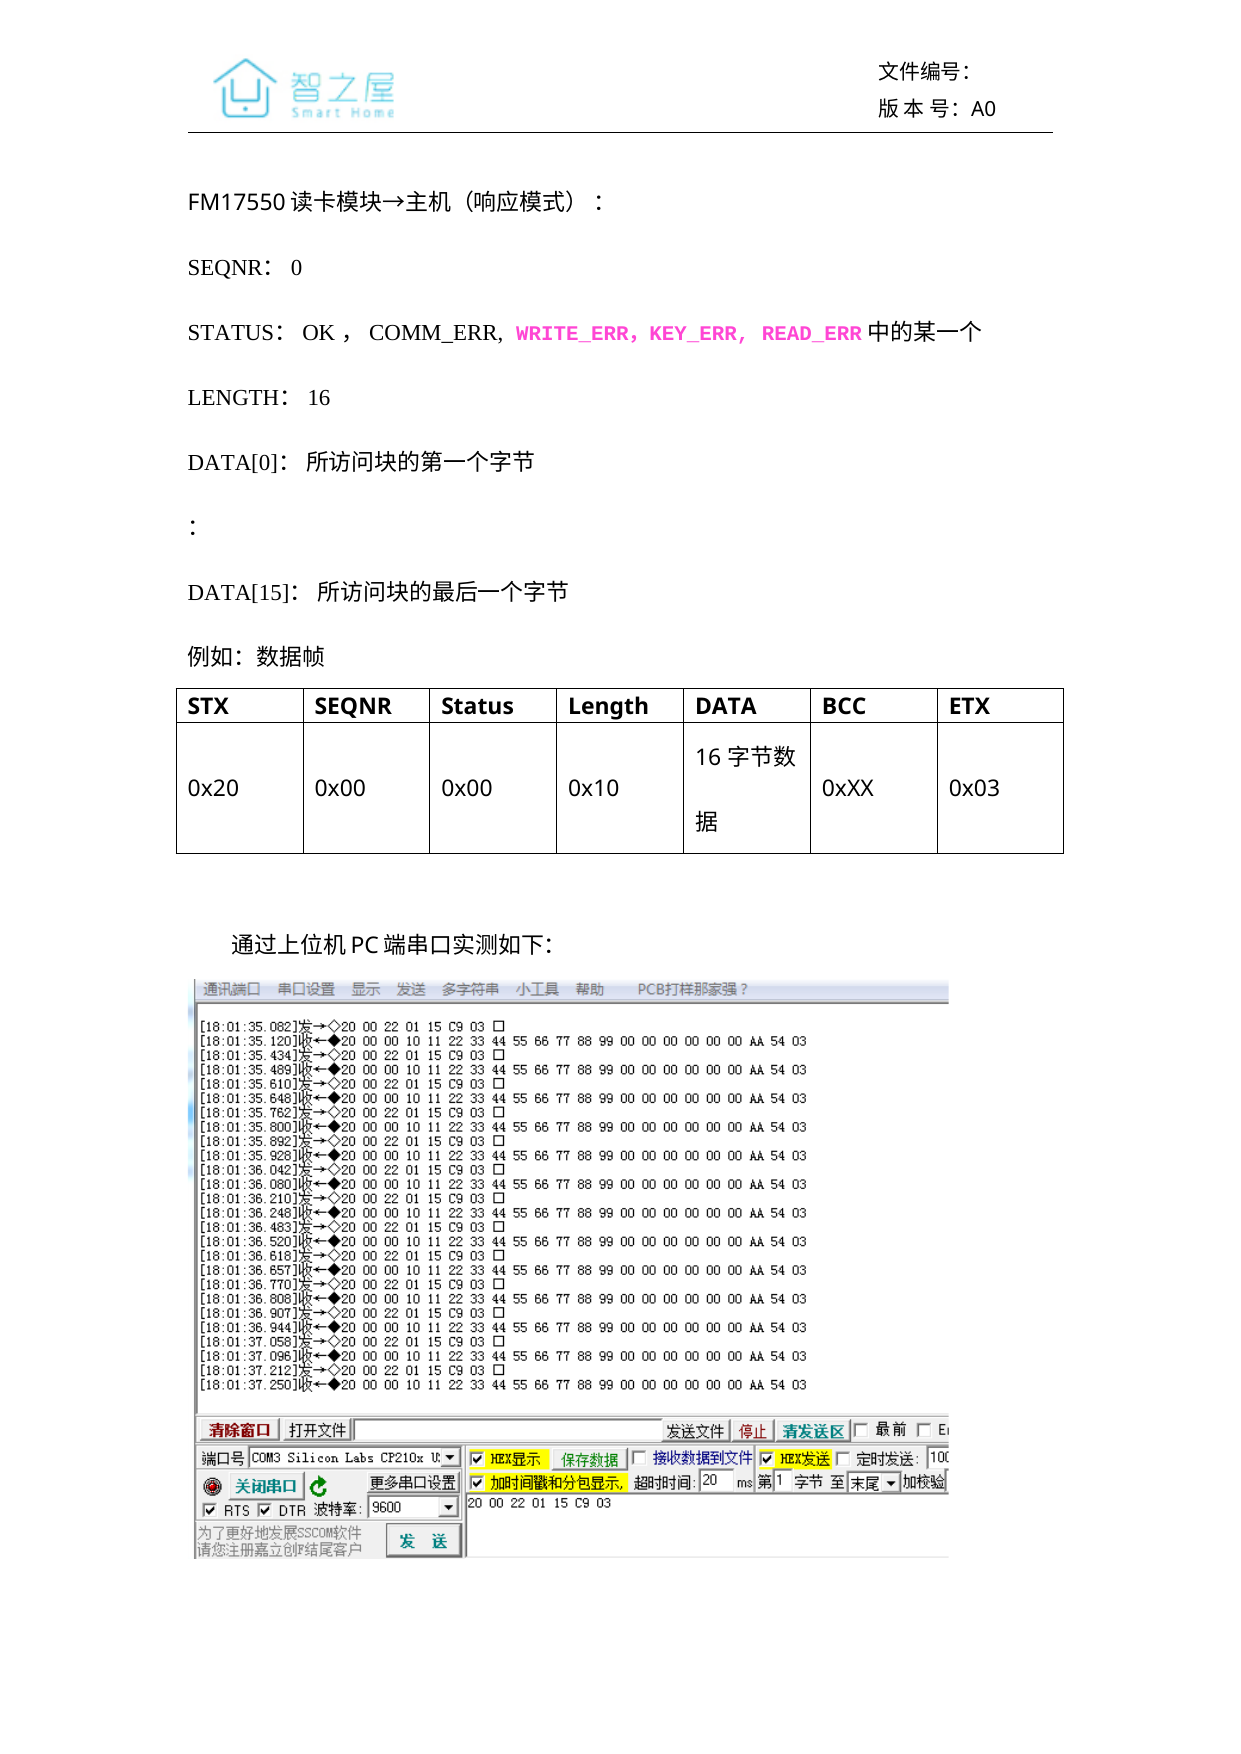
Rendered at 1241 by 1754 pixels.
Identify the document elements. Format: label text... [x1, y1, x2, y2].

table_cell 0x00 [304, 723, 429, 853]
table_cell 0x03 [938, 723, 1063, 853]
table_cell 0xXX [811, 723, 937, 853]
text 通过上位机PC端串口实测如下： [187, 911, 1053, 976]
table_header ETX [938, 689, 1063, 722]
table_header Length [557, 689, 683, 722]
table_cell 16 字节数据 [684, 723, 810, 853]
table_cell 0x10 [557, 723, 683, 853]
table_header BCC [811, 689, 937, 722]
table_cell 0x00 [430, 723, 556, 853]
table_header SEQNR [304, 689, 429, 722]
picture [187, 979, 949, 1559]
table_header STX [177, 689, 303, 722]
table_header DATA [684, 689, 810, 722]
picture [187, 54, 433, 124]
table_header Status [430, 689, 556, 722]
table_cell 0x20 [177, 723, 303, 853]
